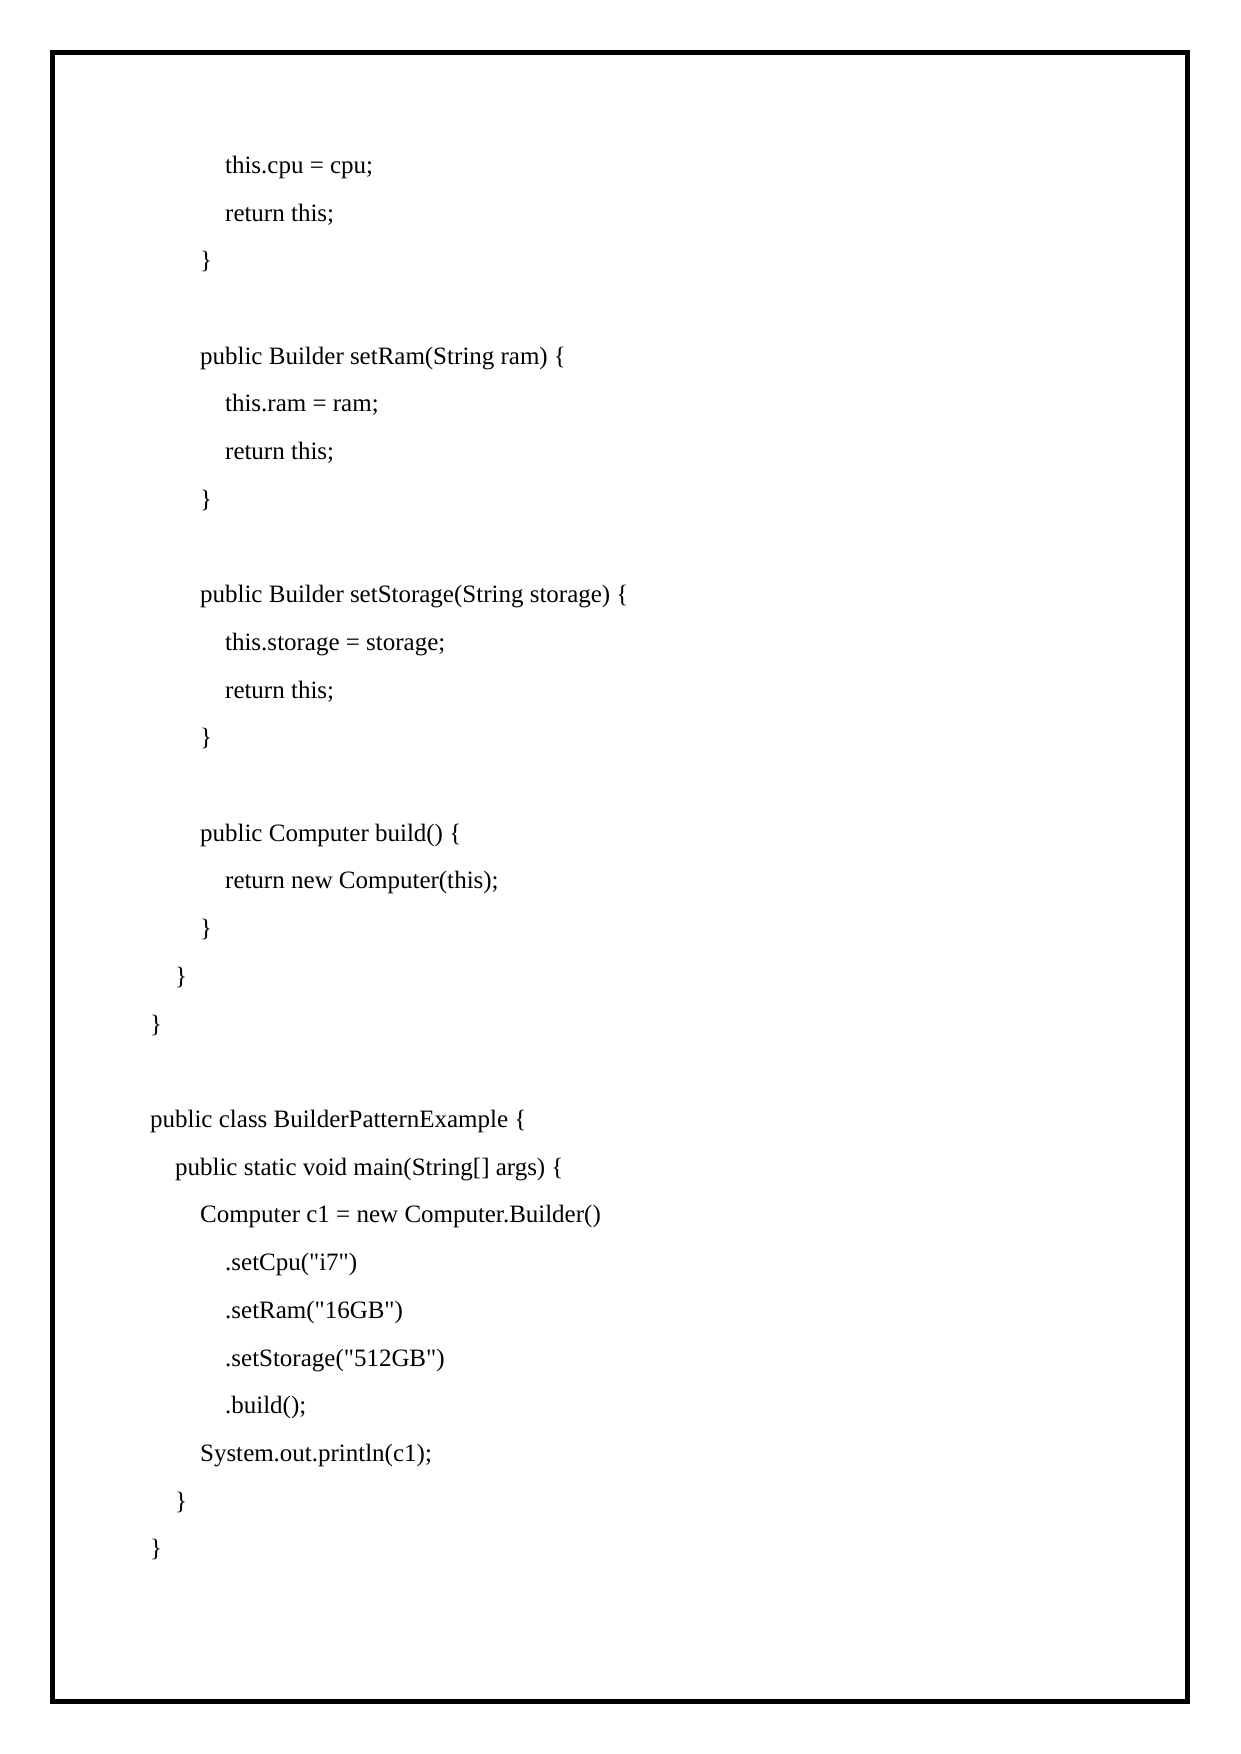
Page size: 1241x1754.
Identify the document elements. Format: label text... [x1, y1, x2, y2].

text } [150, 1009, 1090, 1037]
text .build(); [150, 1390, 1090, 1419]
text this.ram = ram; [150, 388, 1090, 417]
text public Builder setRam(String ram) { [150, 341, 1090, 369]
text public Computer build() { [150, 818, 1090, 847]
text .setStorage("512GB") [150, 1343, 1090, 1371]
text } [150, 1486, 1090, 1514]
text } [150, 961, 1090, 990]
text public Builder setStorage(String storage) { [150, 579, 1090, 608]
text public static void main(String[] args) { [150, 1152, 1090, 1181]
text } [150, 484, 1090, 513]
text .setCpu("i7") [150, 1247, 1090, 1276]
text } [150, 1533, 1090, 1562]
text return new Computer(this); [150, 866, 1090, 894]
text Computer c1 = new Computer.Builder() [150, 1199, 1090, 1228]
text } [150, 913, 1090, 942]
text return this; [150, 675, 1090, 703]
text return this; [150, 436, 1090, 465]
text this.cpu = cpu; [150, 150, 1090, 179]
text } [150, 722, 1090, 751]
text } [150, 245, 1090, 274]
text this.storage = storage; [150, 627, 1090, 656]
text public class BuilderPatternExample { [150, 1104, 1090, 1133]
text System.out.println(c1); [150, 1438, 1090, 1467]
text return this; [150, 198, 1090, 226]
text .setRam("16GB") [150, 1295, 1090, 1324]
